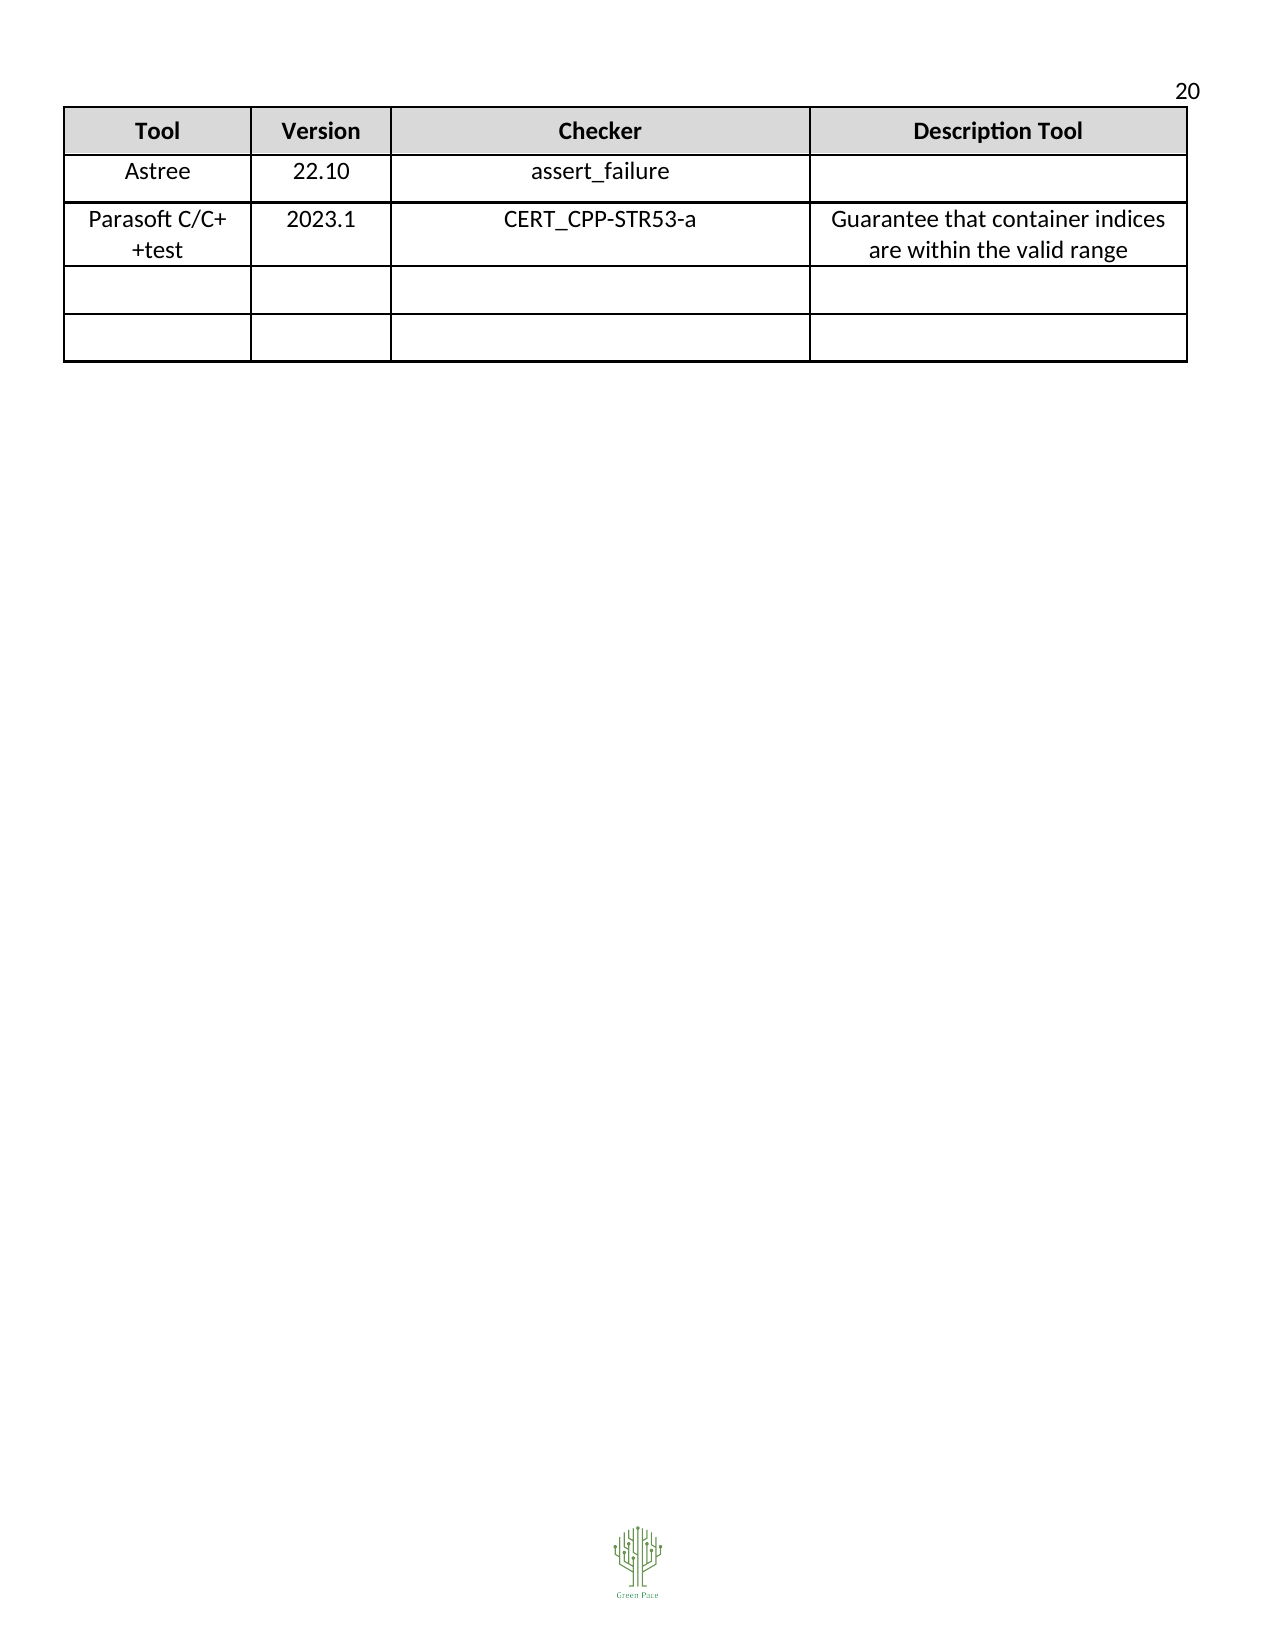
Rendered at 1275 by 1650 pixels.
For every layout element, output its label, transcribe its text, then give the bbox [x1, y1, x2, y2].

table_cell 22.10 [252, 156, 390, 201]
table_cell CERT_CPP-STR53-a [392, 204, 809, 264]
table_cell [811, 156, 1186, 201]
picture [605, 1521, 670, 1606]
table_header Checker [392, 108, 809, 153]
table_cell Parasoft C/C++test [65, 204, 250, 264]
table_header Tool [65, 108, 250, 153]
table_cell 2023.1 [252, 204, 390, 264]
table_cell [392, 315, 809, 360]
table_cell [65, 315, 250, 360]
table_header Description Tool [811, 108, 1186, 153]
table_cell [392, 267, 809, 312]
table_cell assert_failure [392, 156, 809, 201]
table_cell [65, 267, 250, 312]
table_cell [811, 315, 1186, 360]
table_cell Astree [65, 156, 250, 201]
table_header Version [252, 108, 390, 153]
table_cell [252, 267, 390, 312]
table_cell [811, 267, 1186, 312]
table_cell Guarantee that container indices are within the valid range [811, 204, 1186, 264]
table_cell [252, 315, 390, 360]
